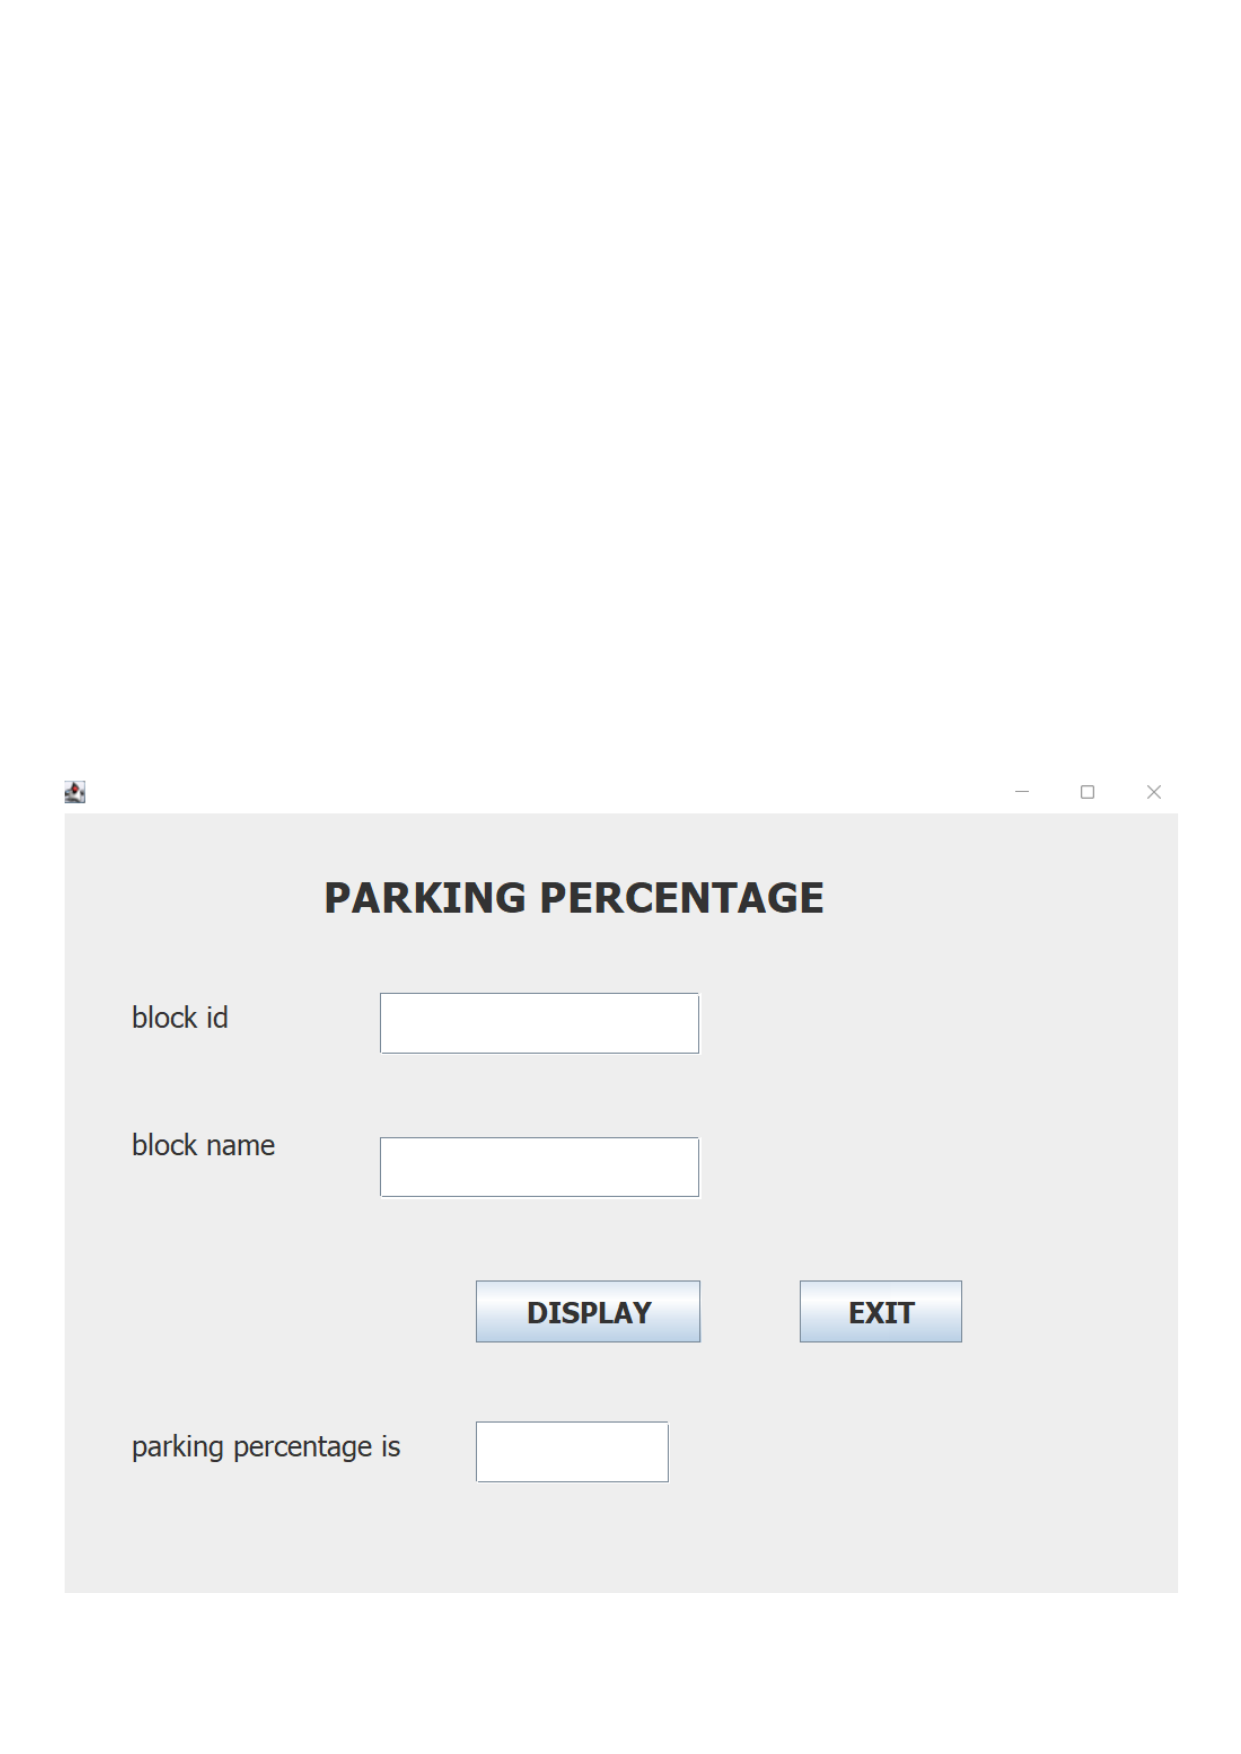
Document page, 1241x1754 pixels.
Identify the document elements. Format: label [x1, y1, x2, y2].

picture [64, 774, 1179, 1593]
